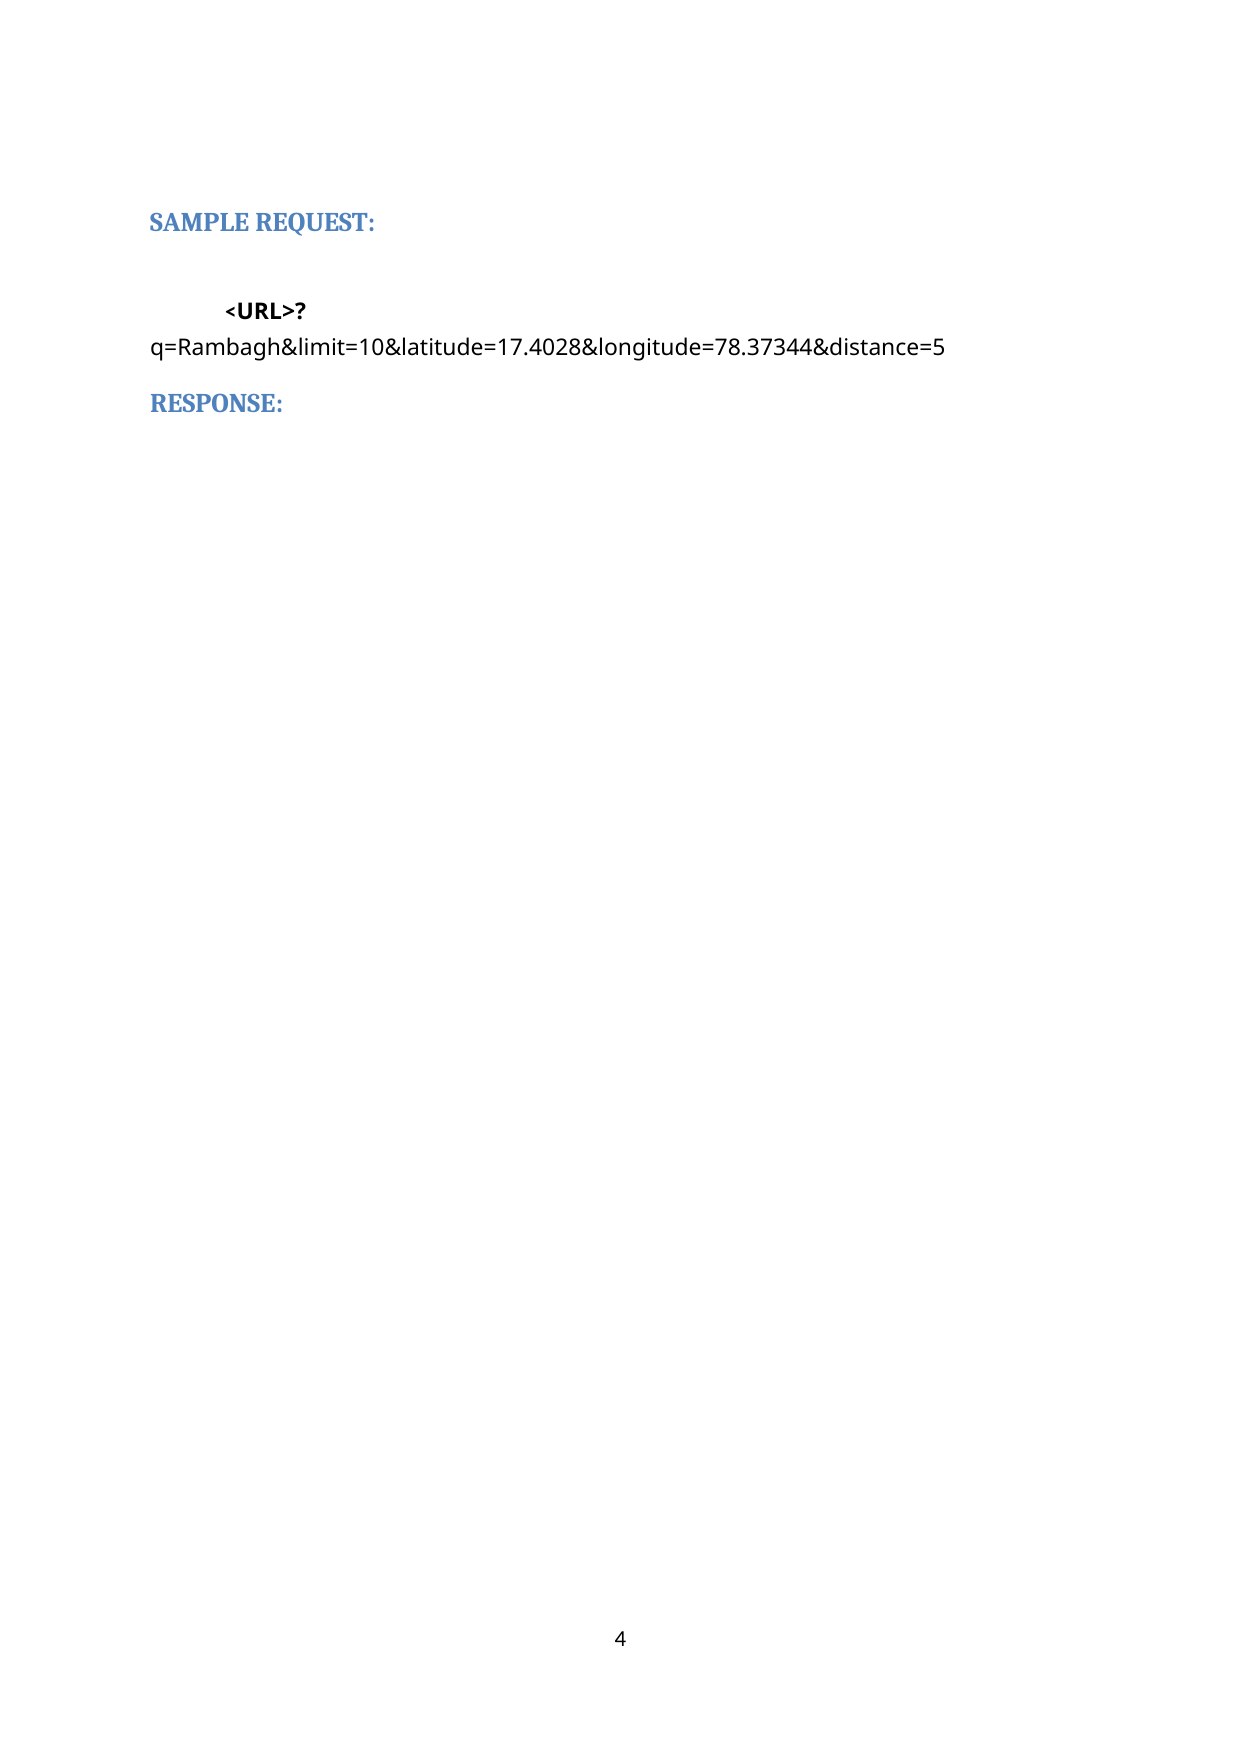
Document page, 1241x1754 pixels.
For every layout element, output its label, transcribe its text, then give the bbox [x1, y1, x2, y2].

subtitle SAMPLE REQUEST: [150, 207, 1090, 238]
text <URL>? q=Rambagh&limit=10&latitude=17.4028&longitude=78.37344&distance=5 [150, 295, 1090, 362]
subtitle RESPONSE: [150, 388, 1090, 419]
